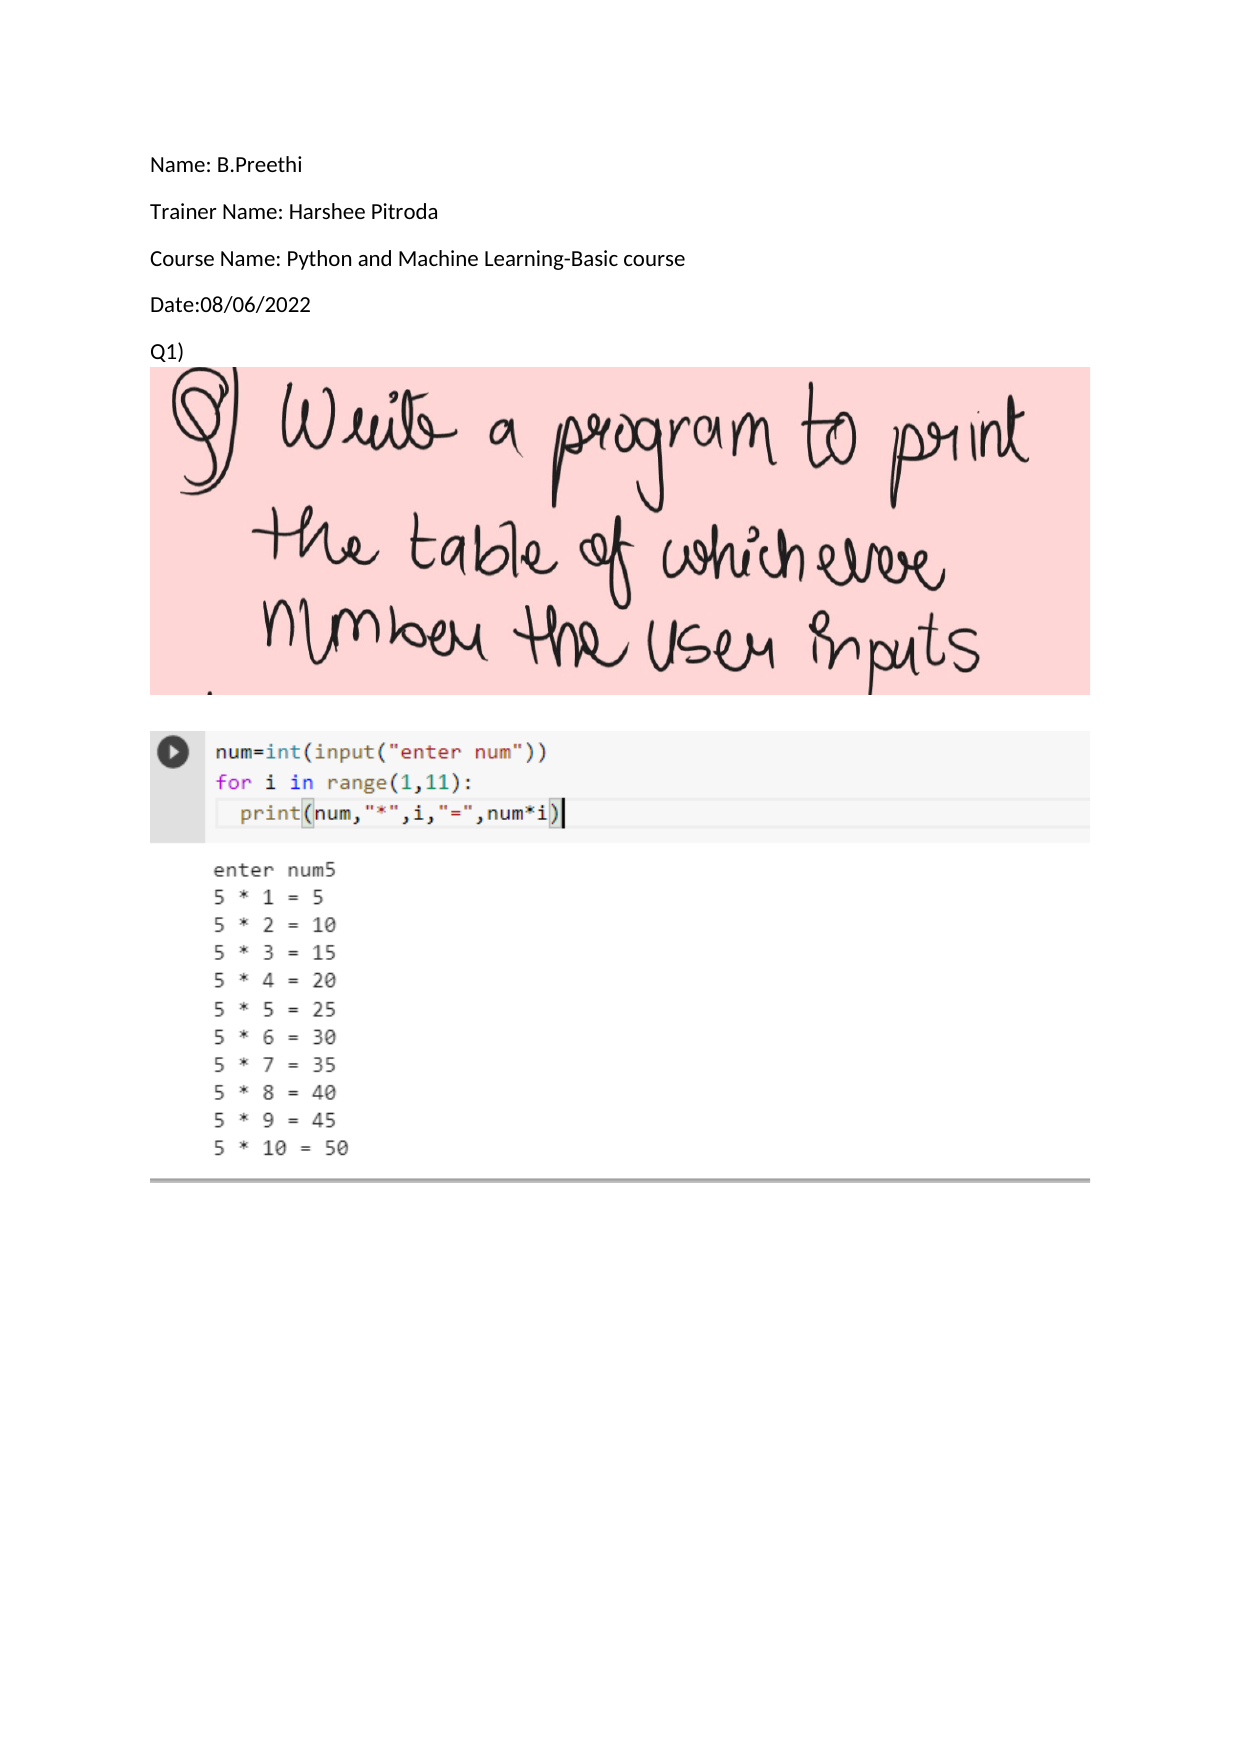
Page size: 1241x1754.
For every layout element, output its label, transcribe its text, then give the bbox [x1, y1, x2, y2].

text Q1) [150, 337, 1090, 367]
text Trainer Name: Harshee Pitroda [150, 197, 1090, 225]
picture [150, 367, 1091, 713]
text Date:08/06/2022 [150, 291, 1090, 319]
text Name: B.Preethi [150, 150, 1090, 178]
text Course Name: Python and Machine Learning-Basic course [150, 244, 1090, 272]
picture [150, 731, 1091, 1183]
